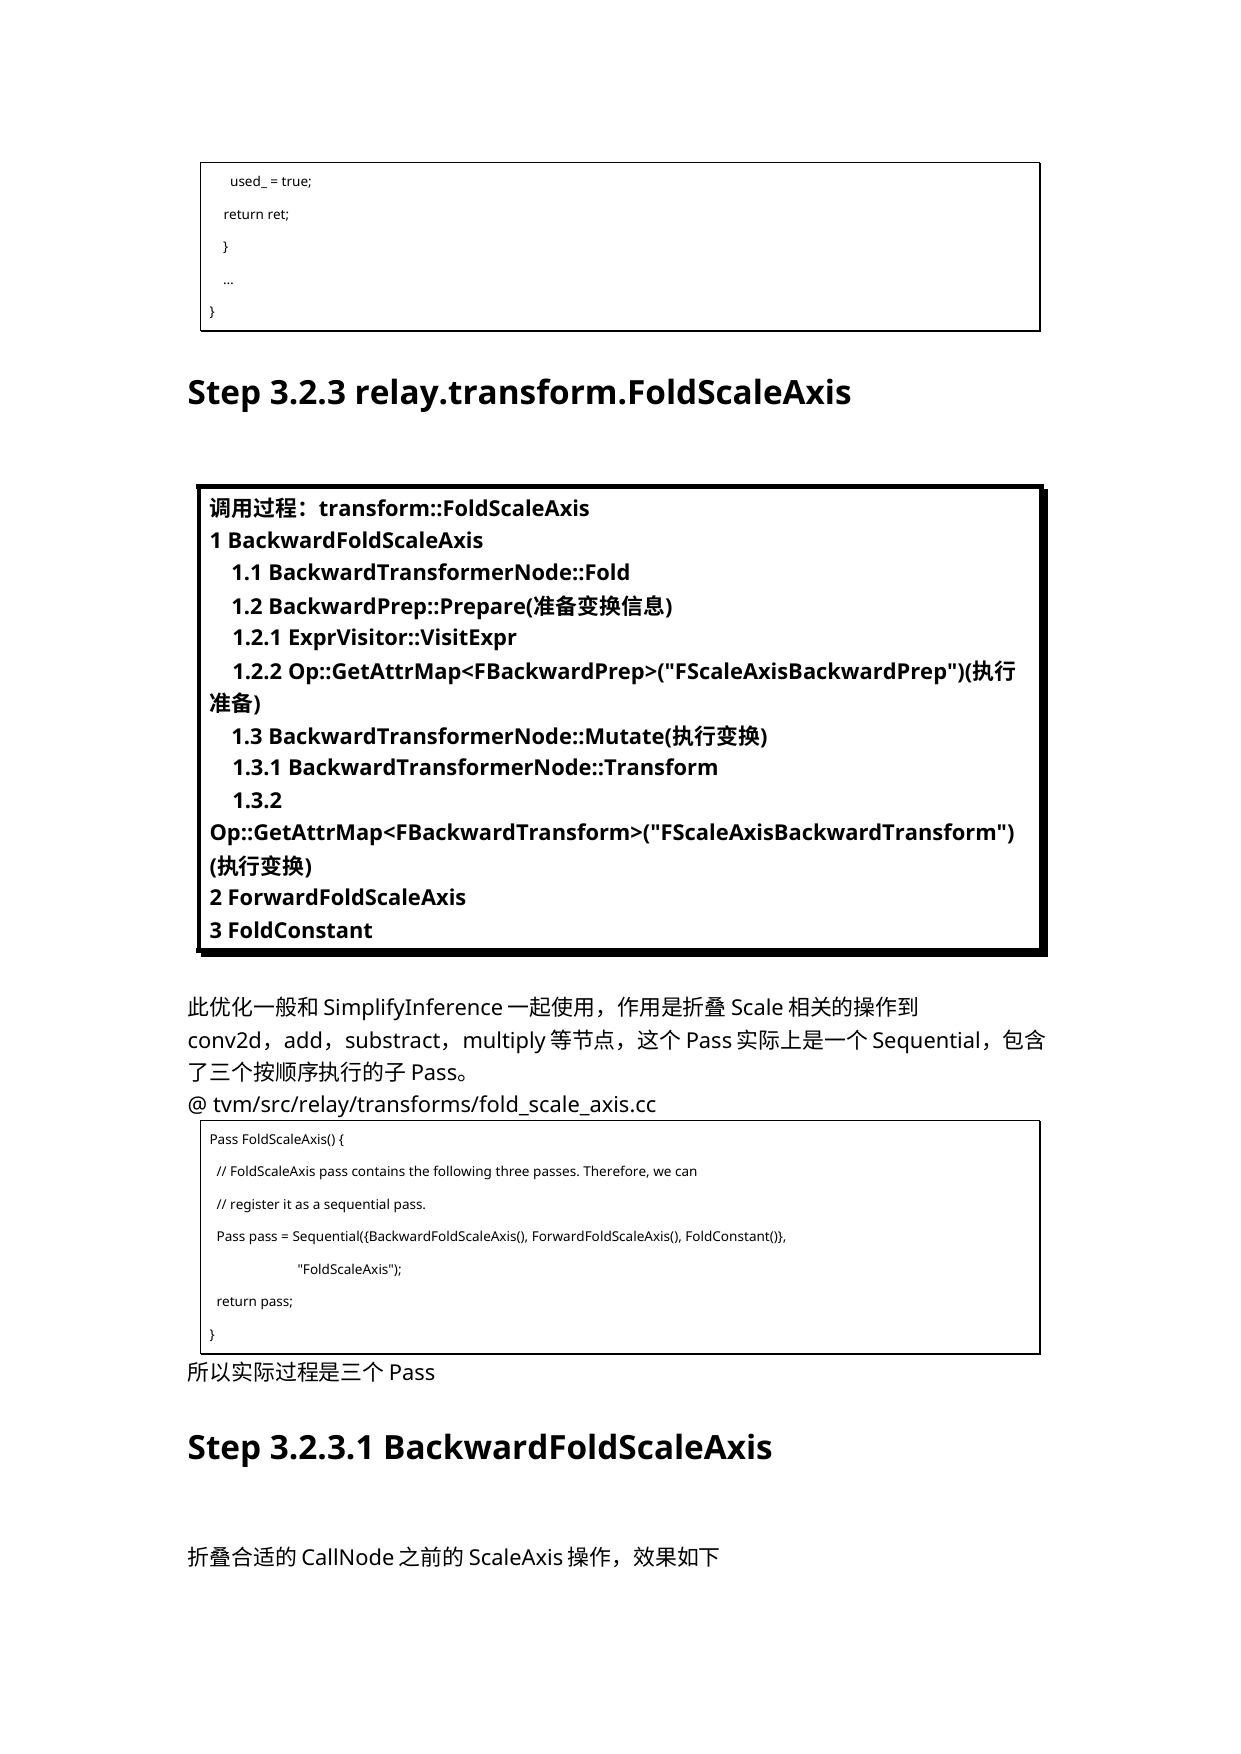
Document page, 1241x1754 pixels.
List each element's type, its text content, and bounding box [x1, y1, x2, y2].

text 1.3.1 BackwardTransformerNode::Transform [201, 744, 1039, 777]
text 此优化一般和SimplifyInference一起使用，作用是折叠Scale相关的操作到conv2d，add，substract，multiply等节点，这个Pass实际上是一个Sequential，包含了三个按顺序执行的子Pass。 [187, 990, 1053, 1087]
text } [201, 292, 1039, 330]
text 3 FoldConstant [201, 907, 1039, 948]
subtitle Step 3.2.3.1 BackwardFoldScaleAxis [187, 1414, 1053, 1479]
text 1.2.1 ExprVisitor::VisitExpr [201, 614, 1039, 647]
text 调用过程：transform::FoldScaleAxis [201, 489, 1039, 517]
text 1.2 BackwardPrep::Prepare(准备变换信息) [201, 582, 1039, 614]
text } [201, 227, 1039, 259]
text 1.1 BackwardTransformerNode::Fold [201, 549, 1039, 582]
text 1 BackwardFoldScaleAxis [201, 517, 1039, 549]
text return pass; [201, 1282, 1039, 1315]
text @ tvm/src/relay/transforms/fold_scale_axis.cc [187, 1087, 1053, 1120]
text used_ = true; [201, 163, 1039, 194]
text Pass pass = Sequential({BackwardFoldScaleAxis(), ForwardFoldScaleAxis(), FoldConstant()}, [201, 1217, 1039, 1250]
text // register it as a sequential pass. [201, 1185, 1039, 1217]
text "FoldScaleAxis"); [201, 1250, 1039, 1282]
text } [201, 1315, 1039, 1353]
text 2 ForwardFoldScaleAxis [201, 874, 1039, 907]
text 1.2.2 Op::GetAttrMap<FBackwardPrep>("FScaleAxisBackwardPrep")(执行准备) [201, 647, 1039, 712]
text return ret; [201, 194, 1039, 227]
text 1.3.2 Op::GetAttrMap<FBackwardTransform>("FScaleAxisBackwardTransform")(执行变换) [201, 777, 1039, 874]
text … [201, 259, 1039, 292]
text // FoldScaleAxis pass contains the following three passes. Therefore, we can [201, 1152, 1039, 1185]
text 折叠合适的CallNode之前的ScaleAxis操作，效果如下 [187, 1539, 1053, 1572]
text Pass FoldScaleAxis() { [201, 1121, 1039, 1152]
subtitle Step 3.2.3 relay.transform.FoldScaleAxis [187, 359, 1053, 424]
text 1.3 BackwardTransformerNode::Mutate(执行变换) [201, 712, 1039, 744]
text 所以实际过程是三个Pass [187, 1354, 1053, 1387]
